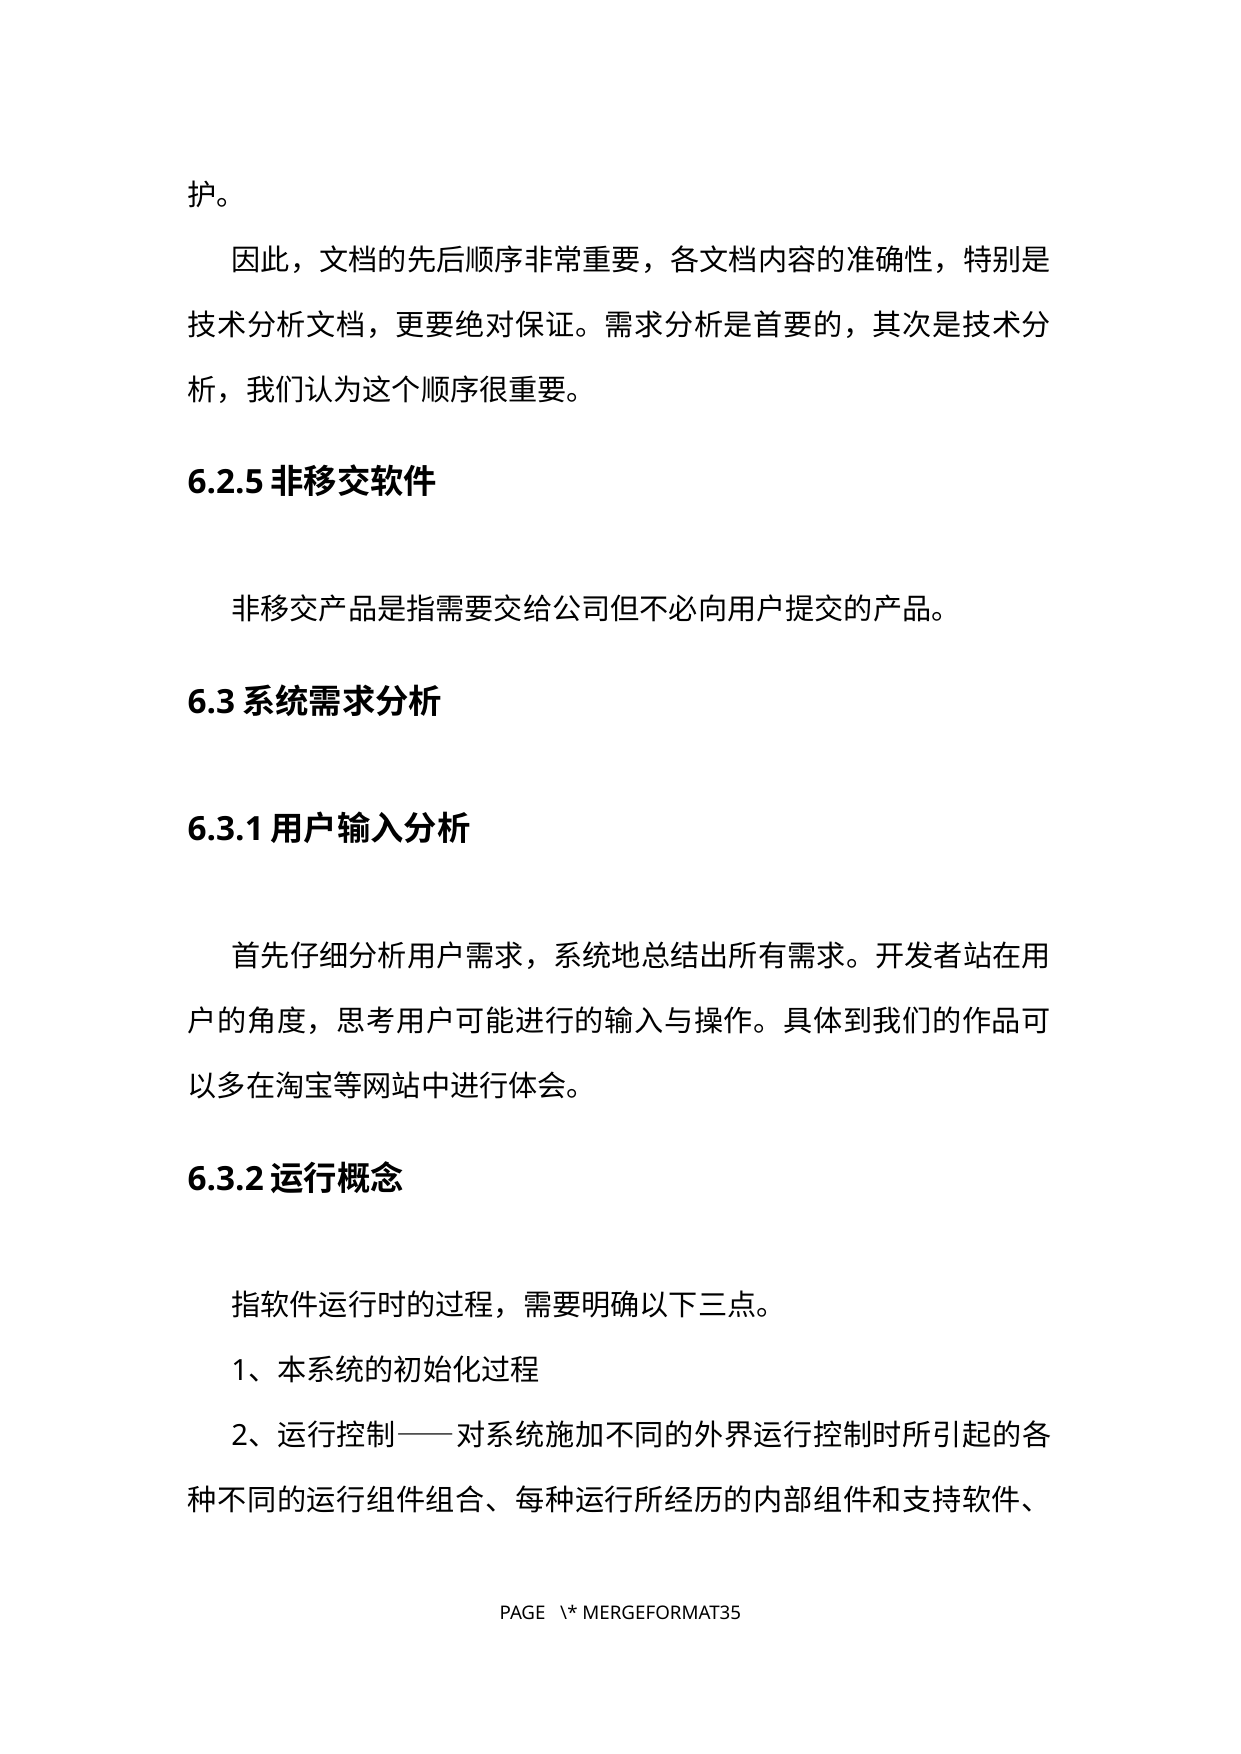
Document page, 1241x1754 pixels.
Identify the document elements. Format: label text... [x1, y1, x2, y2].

list 本系统的初始化过程 [187, 1336, 1053, 1401]
text 非移交产品是指需要交给公司但不必向用户提交的产品。 [187, 574, 1053, 639]
text 指软件运行时的过程，需要明确以下三点。 [187, 1271, 1053, 1336]
subtitle 6.3系统需求分析 [187, 666, 1053, 731]
subtitle 6.3.2运行概念 [187, 1143, 1053, 1208]
subtitle 6.2.5非移交软件 [187, 447, 1053, 512]
subtitle 6.3.1用户输入分析 [187, 794, 1053, 859]
text 因此，文档的先后顺序非常重要，各文档内容的准确性，特别是技术分析文档，更要绝对保证。需求分析是首要的，其次是技术分析，我们认为这个顺序很重要。 [187, 225, 1053, 420]
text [187, 160, 1053, 225]
text 首先仔细分析用户需求，系统地总结出所有需求。开发者站在用户的角度，思考用户可能进行的输入与操作。具体到我们的作品可以多在淘宝等网站中进行体会。 [187, 921, 1053, 1116]
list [187, 1401, 1053, 1531]
